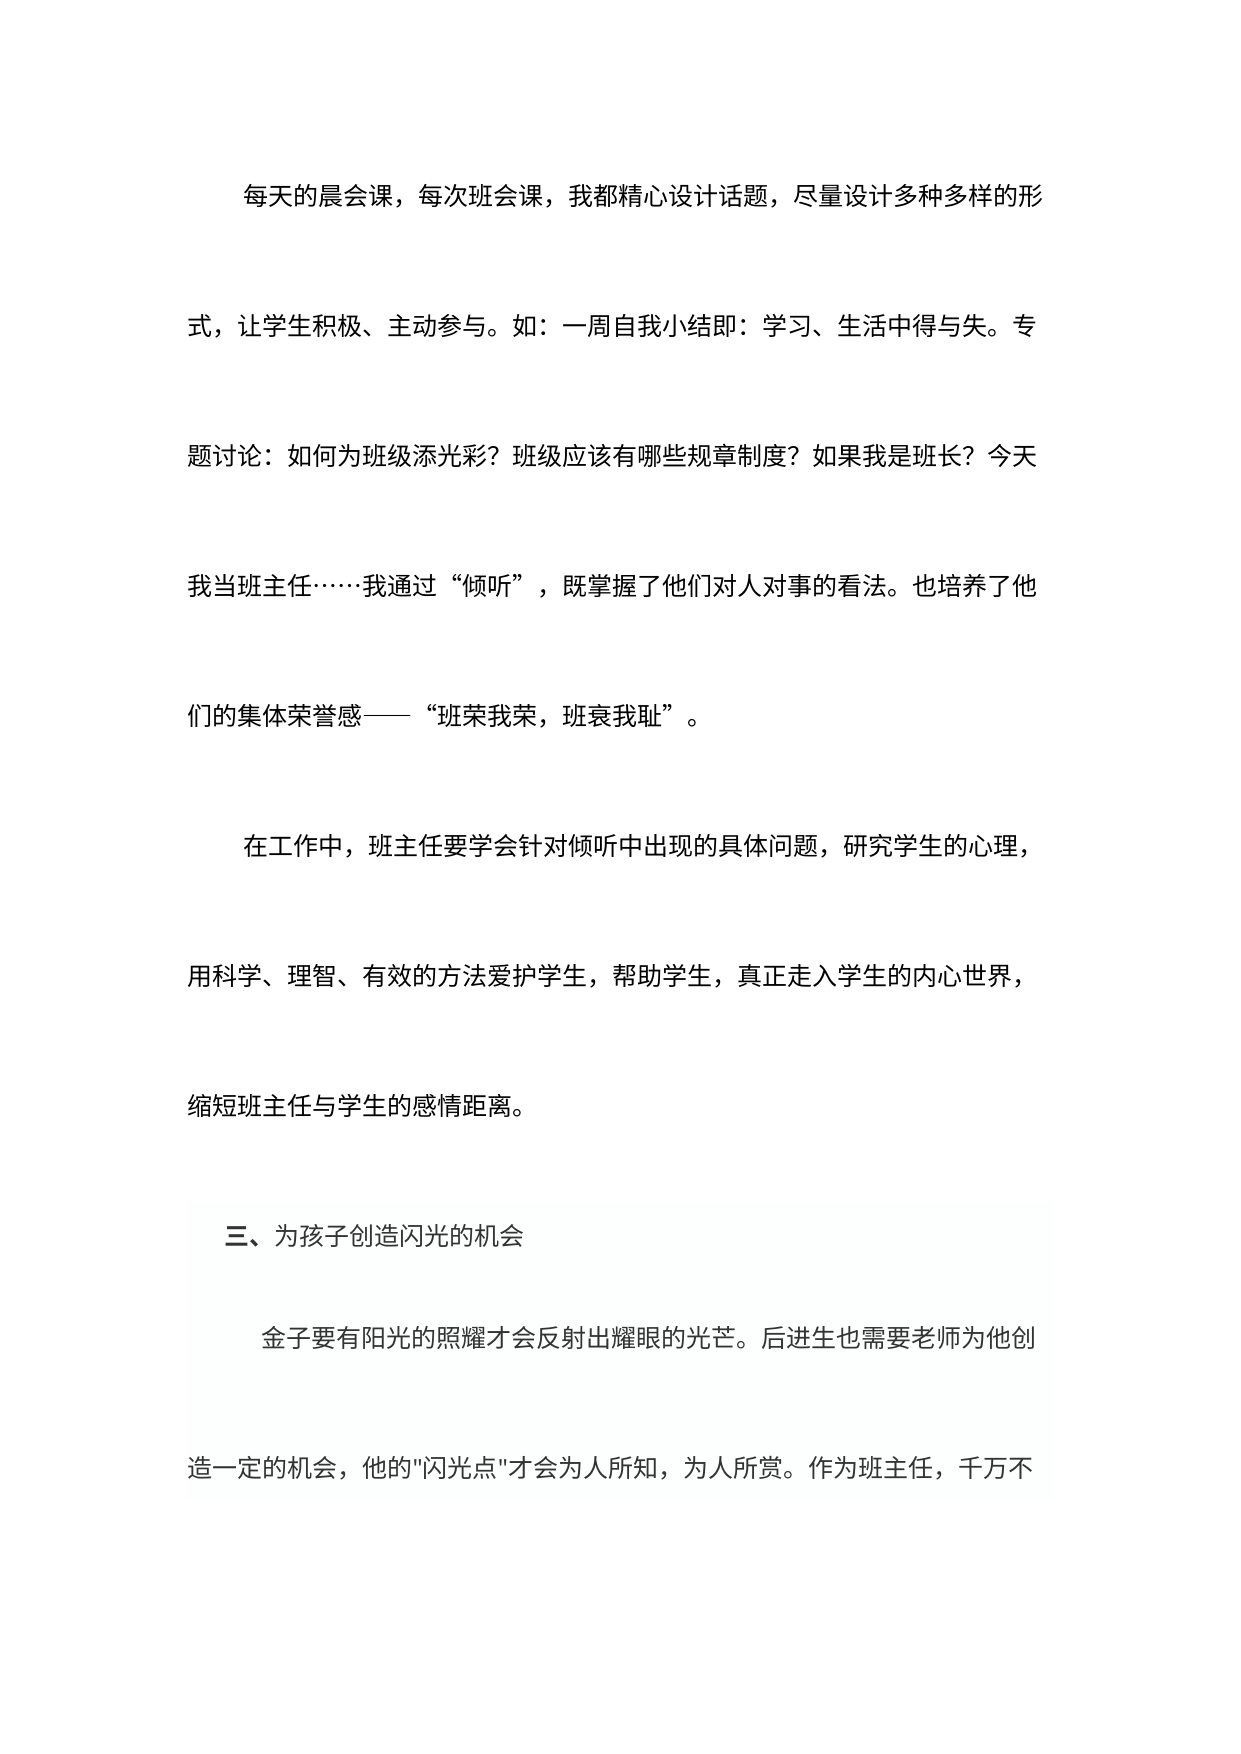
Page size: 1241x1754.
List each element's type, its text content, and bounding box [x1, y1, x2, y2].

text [187, 162, 1053, 1137]
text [187, 1304, 1053, 1499]
text 三、为孩子创造闪光的机会 [187, 1202, 1053, 1267]
